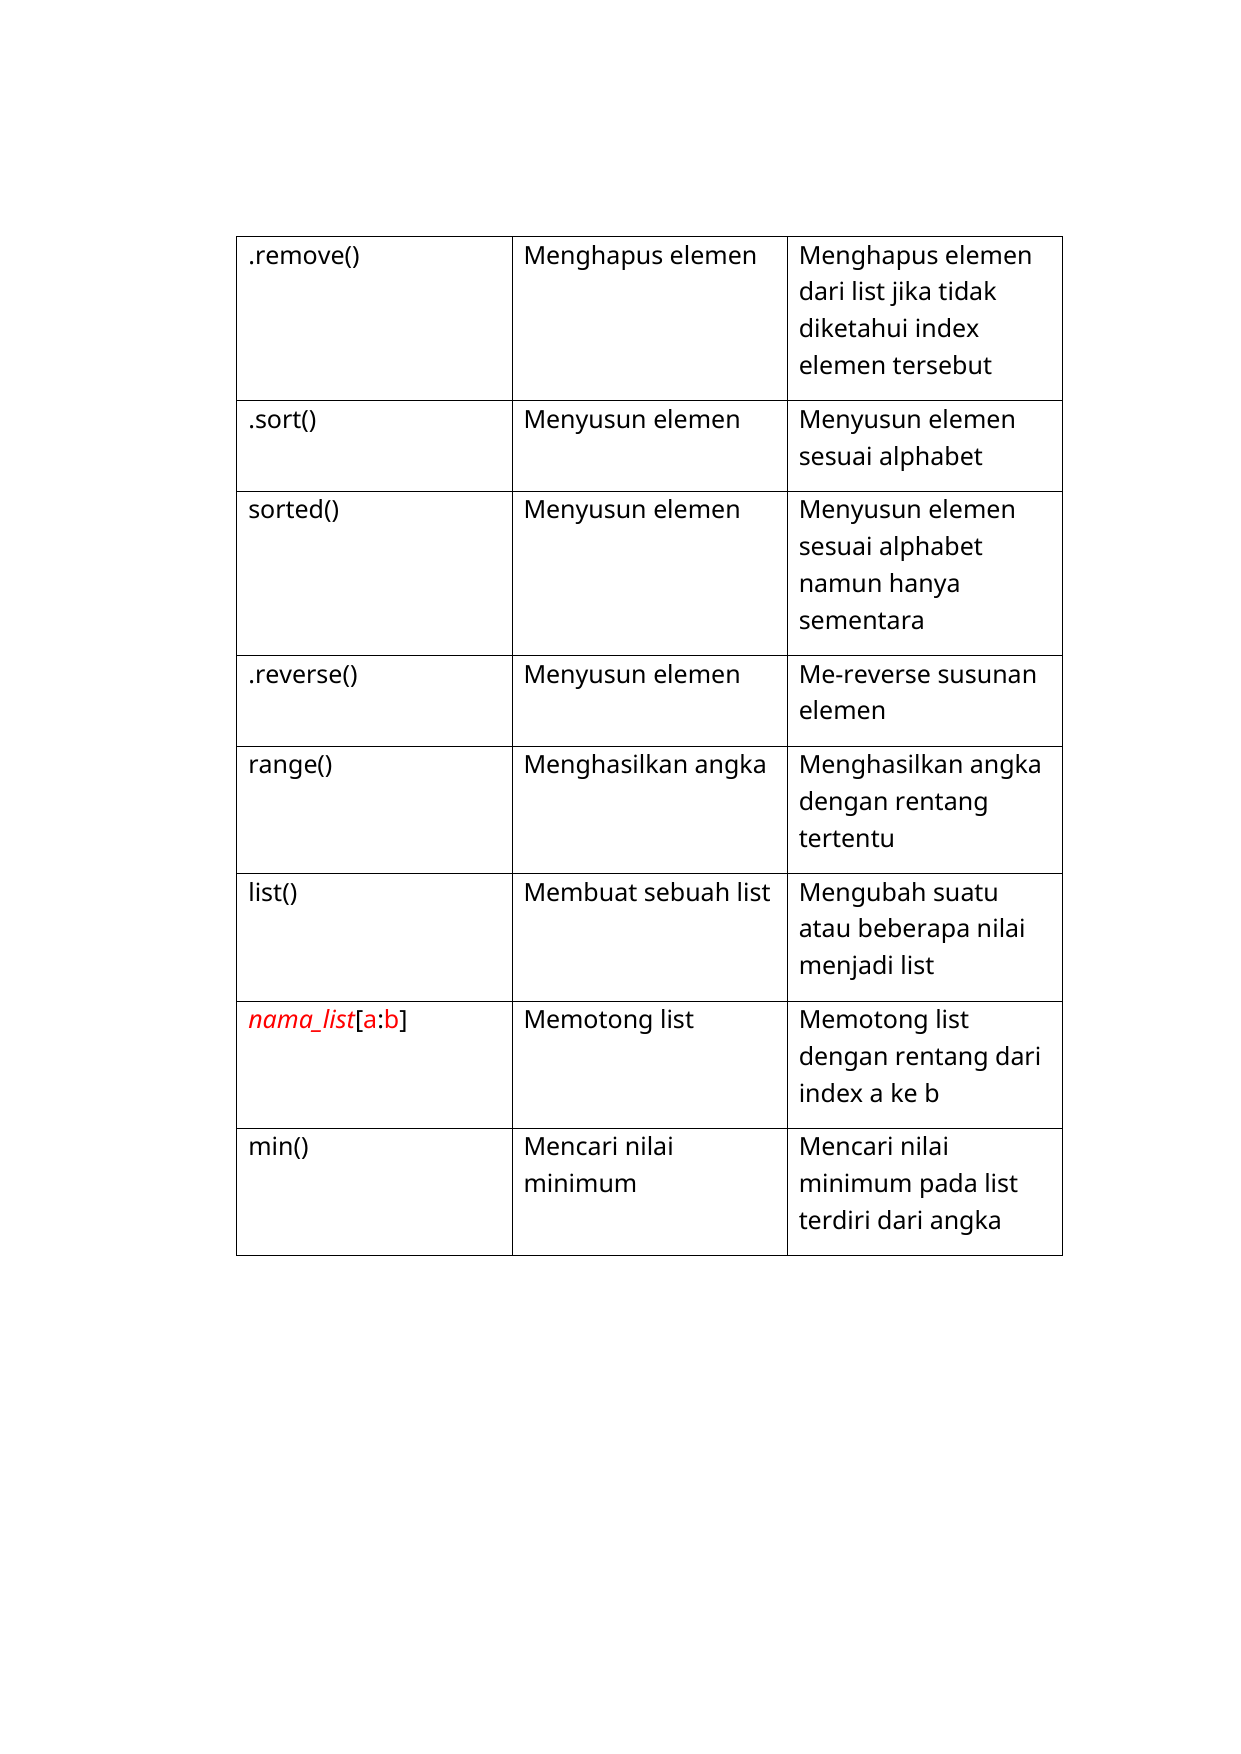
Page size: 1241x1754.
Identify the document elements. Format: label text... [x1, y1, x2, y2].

table_cell Menghasilkan angka [513, 747, 787, 873]
table_cell sorted() [237, 492, 512, 655]
table_cell Menyusun elemen sesuai alphabet namun hanya sementara [788, 492, 1062, 655]
table_cell Menghasilkan angka dengan rentang tertentu [788, 747, 1062, 873]
table_cell Menghapus elemen dari list jika tidak diketahui index elemen tersebut [788, 237, 1062, 400]
table_cell .reverse() [237, 656, 512, 746]
table_cell Mengubah suatu atau beberapa nilai menjadi list [788, 874, 1062, 1001]
table_cell .remove() [237, 237, 512, 400]
table_cell Memotong list [513, 1002, 787, 1128]
table_cell Menghapus elemen [513, 237, 787, 400]
table_cell Menyusun elemen [513, 401, 787, 491]
table_cell list() [237, 874, 512, 1001]
table_cell Memotong list dengan rentang dari index a ke b [788, 1002, 1062, 1128]
table_cell Mencari nilai minimum [513, 1129, 787, 1255]
table_cell min() [237, 1129, 512, 1255]
table_cell nama_list[a:b] [237, 1002, 512, 1128]
table_cell Menyusun elemen [513, 492, 787, 655]
table_cell .sort() [237, 401, 512, 491]
table_cell Me-reverse susunan elemen [788, 656, 1062, 746]
table_cell Menyusun elemen sesuai alphabet [788, 401, 1062, 491]
table_cell range() [237, 747, 512, 873]
table_cell Menyusun elemen [513, 656, 787, 746]
table_cell Membuat sebuah list [513, 874, 787, 1001]
table_cell Mencari nilai minimum pada list terdiri dari angka [788, 1129, 1062, 1255]
